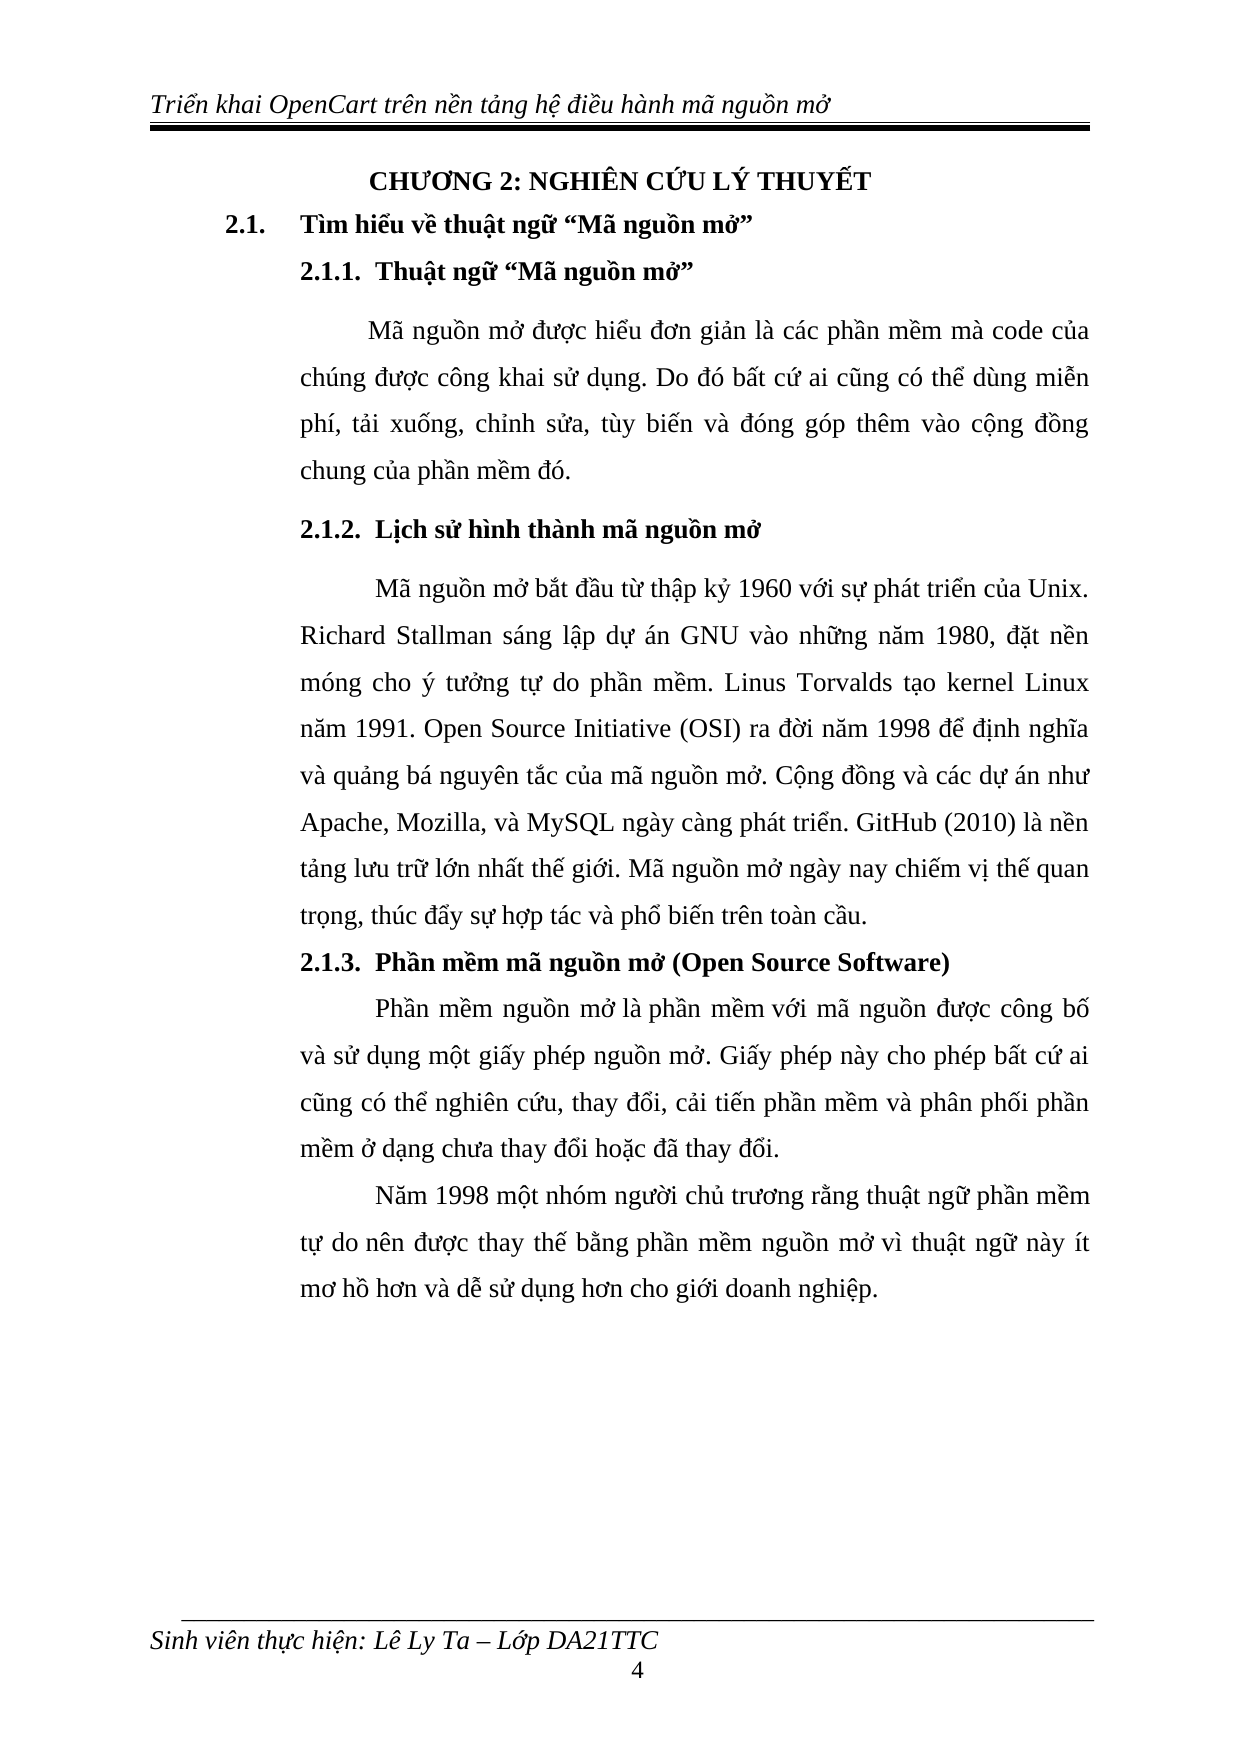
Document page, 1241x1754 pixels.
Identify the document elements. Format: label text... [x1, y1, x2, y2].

list Phần mềm mã nguồn mở (Open Source Software) [300, 946, 1090, 977]
text Phần mềm nguồn mở là phần mềm với mã nguồn được công bố và sử dụng một giấy phép nguồn mở. Giấy phép này cho phép bất cứ ai cũng có thể nghiên cứu, thay đổi, cải tiến phần mềm và phân phối phần mềm ở dạng chưa thay đổi hoặc đã thay đổi. [300, 992, 1090, 1163]
list Tìm hiểu về thuật ngữ “Mã nguồn mở” [225, 208, 1090, 239]
text Năm 1998 một nhóm người chủ trương rằng thuật ngữ phần mềm tự do nên được thay thế bằng phần mềm nguồn mở vì thuật ngữ này ít mơ hồ hơn và dễ sử dụng hơn cho giới doanh nghiệp. [300, 1179, 1090, 1303]
list Lịch sử hình thành mã nguồn mở [300, 513, 1090, 544]
subtitle CHƯƠNG 2: NGHIÊN CỨU LÝ THUYẾT [150, 164, 1090, 196]
list Thuật ngữ “Mã nguồn mở” [300, 255, 1090, 286]
text Mã nguồn mở được hiểu đơn giản là các phần mềm mà code của chúng được công khai sử dụng. Do đó bất cứ ai cũng có thể dùng miễn phí, tải xuống, chỉnh sửa, tùy biến và đóng góp thêm vào cộng đồng chung của phần mềm đó. [300, 314, 1090, 485]
text Mã nguồn mở bắt đầu từ thập kỷ 1960 với sự phát triển của Unix. Richard Stallman sáng lập dự án GNU vào những năm 1980, đặt nền móng cho ý tưởng tự do phần mềm. Linus Torvalds tạo kernel Linux năm 1991. Open Source Initiative (OSI) ra đời năm 1998 để định nghĩa và quảng bá nguyên tắc của mã nguồn mở. Cộng đồng và các dự án như Apache, Mozilla, và MySQL ngày càng phát triển. GitHub (2010) là nền tảng lưu trữ lớn nhất thế giới. Mã nguồn mở ngày nay chiếm vị thế quan trọng, thúc đẩy sự hợp tác và phổ biến trên toàn cầu. [300, 572, 1090, 930]
